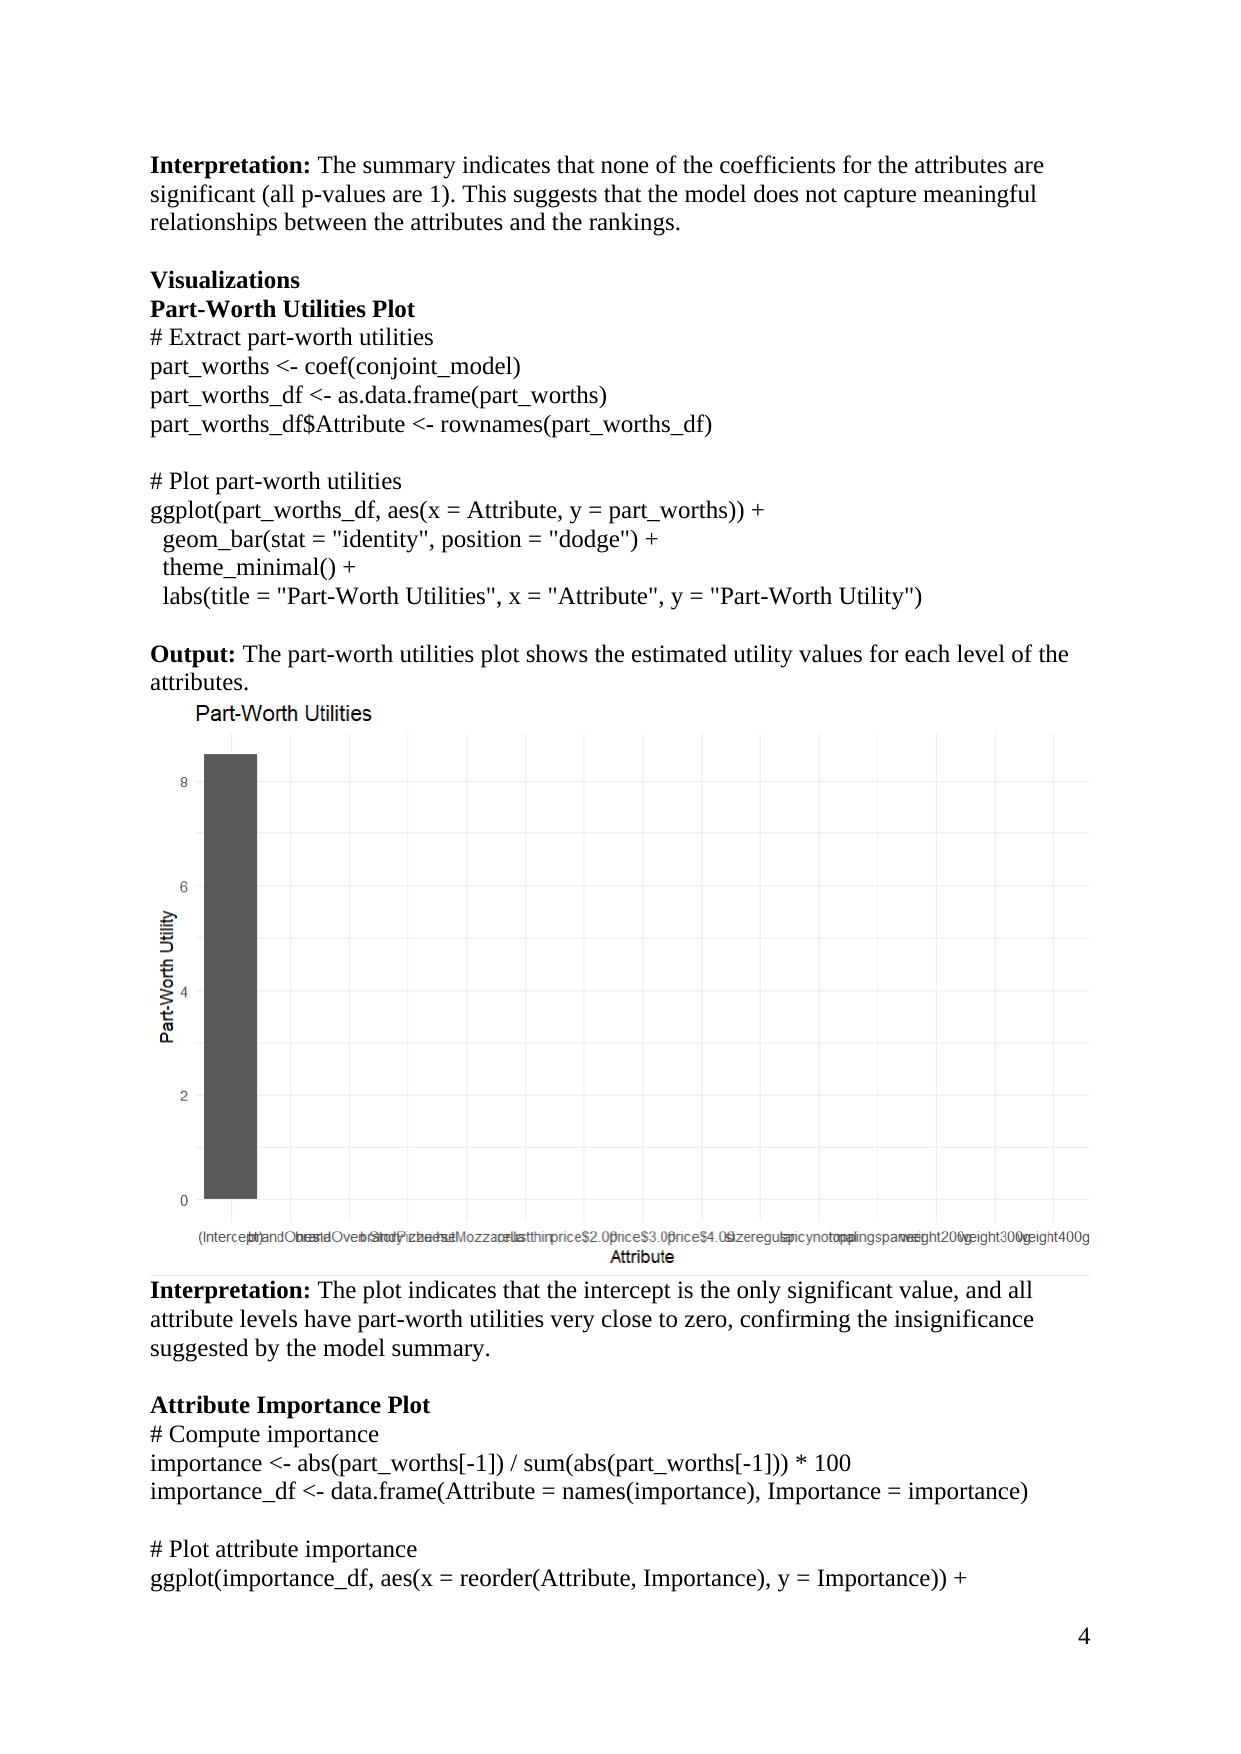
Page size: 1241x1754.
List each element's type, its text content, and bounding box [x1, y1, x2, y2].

text theme_minimal() + [150, 552, 1090, 581]
picture [150, 696, 1091, 1276]
text ggplot(part_worths_df, aes(x = Attribute, y = part_worths)) + [150, 495, 1090, 524]
text Output: The part-worth utilities plot shows the estimated utility values for each level of the attributes. [150, 639, 1090, 696]
text part_worths <- coef(conjoint_model) [150, 351, 1090, 380]
text # Extract part-worth utilities [150, 322, 1090, 351]
text part_worths_df <- as.data.frame(part_worths) [150, 380, 1090, 409]
text Visualizations [150, 265, 1090, 294]
text # Compute importance [150, 1419, 1090, 1448]
text Interpretation: The summary indicates that none of the coefficients for the attributes are significant (all p-values are 1). This suggests that the model does not capture meaningful relationships between the attributes and the rankings. [150, 150, 1090, 236]
text Part-Worth Utilities Plot [150, 294, 1090, 322]
text # Plot part-worth utilities [150, 466, 1090, 495]
text Interpretation: The plot indicates that the intercept is the only significant value, and all attribute levels have part-worth utilities very close to zero, confirming the insignificance suggested by the model summary. [150, 1276, 1090, 1361]
text ggplot(importance_df, aes(x = reorder(Attribute, Importance), y = Importance)) + [150, 1563, 1090, 1591]
text importance <- abs(part_worths[-1]) / sum(abs(part_worths[-1])) * 100 [150, 1448, 1090, 1476]
text labs(title = "Part-Worth Utilities", x = "Attribute", y = "Part-Worth Utility") [150, 581, 1090, 610]
text part_worths_df$Attribute <- rownames(part_worths_df) [150, 409, 1090, 437]
text # Plot attribute importance [150, 1534, 1090, 1563]
text Attribute Importance Plot [150, 1390, 1090, 1419]
text importance_df <- data.frame(Attribute = names(importance), Importance = importance) [150, 1476, 1090, 1505]
text geom_bar(stat = "identity", position = "dodge") + [150, 524, 1090, 552]
